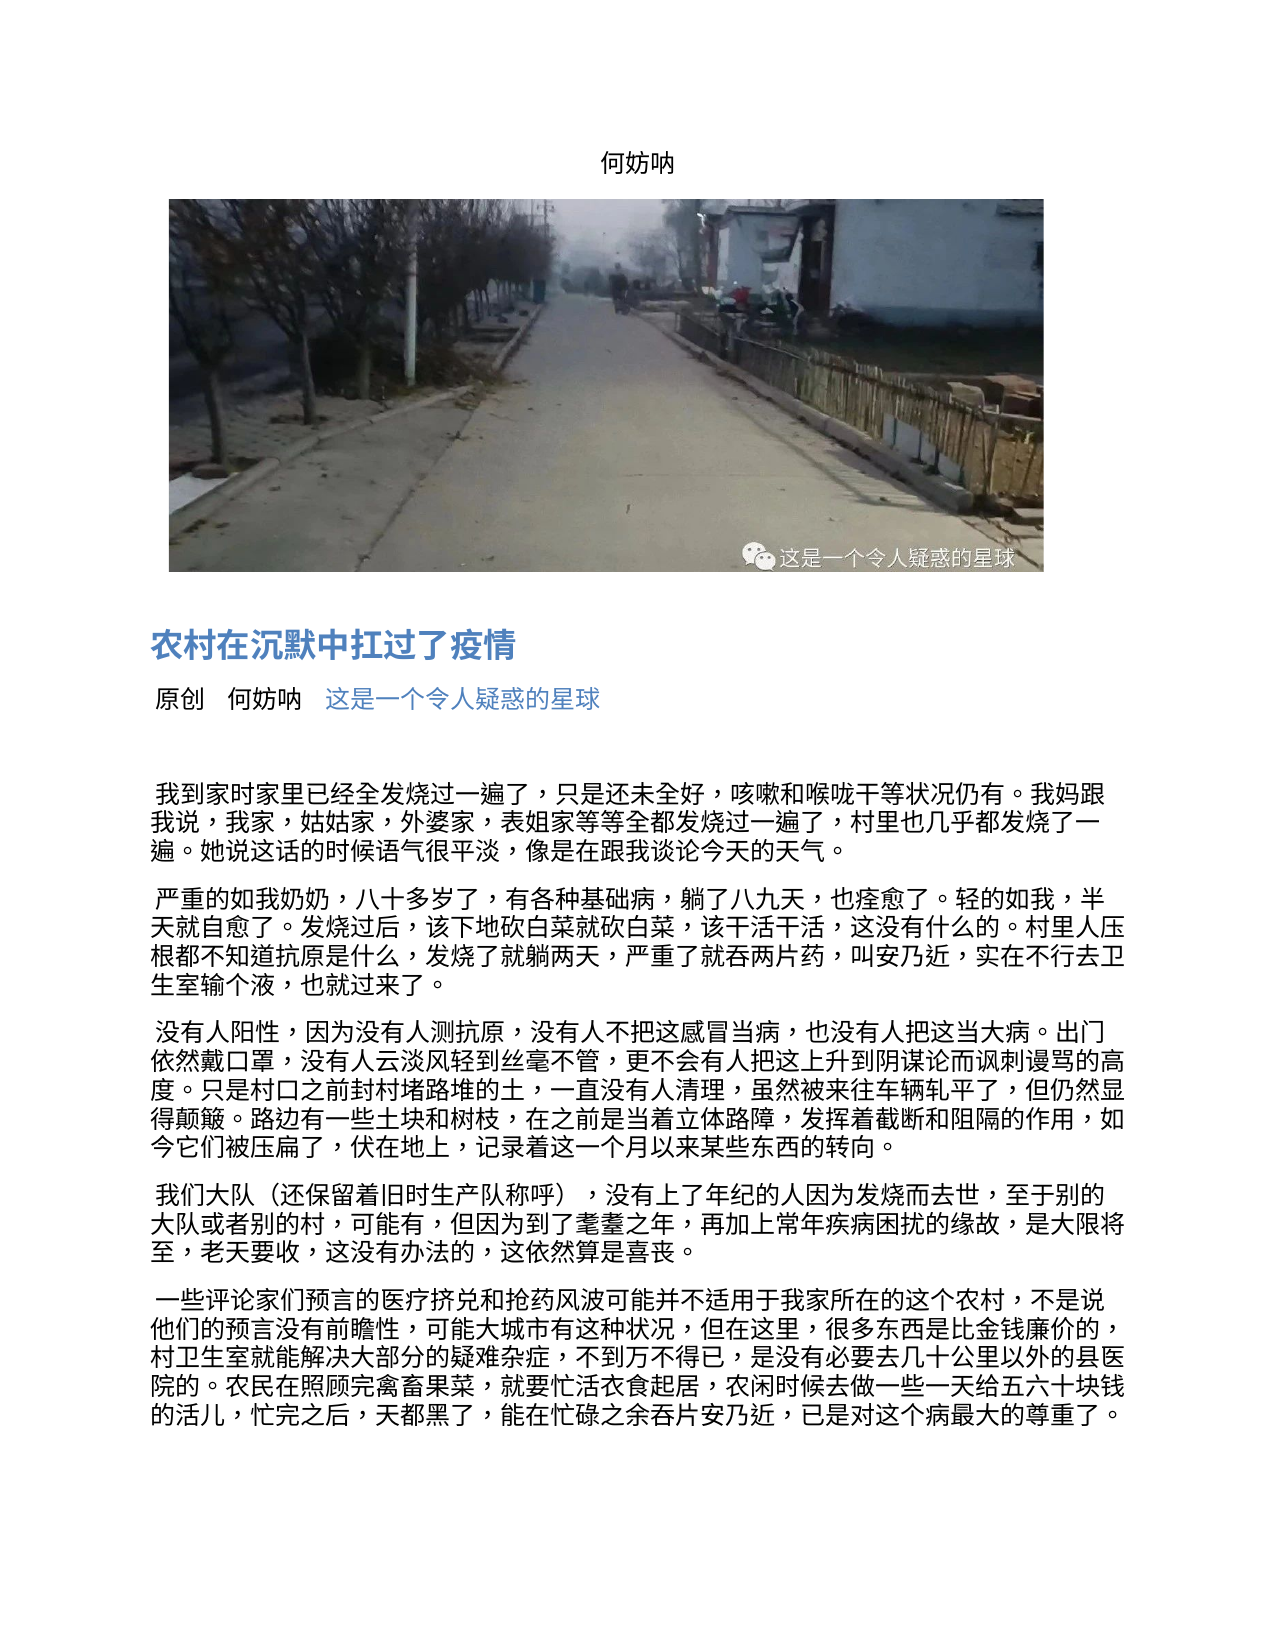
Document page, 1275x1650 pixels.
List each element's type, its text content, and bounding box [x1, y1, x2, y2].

text 何妨呐 [150, 150, 1125, 179]
text 我到家时家里已经全发烧过一遍了，只是还未全好，咳嗽和喉咙干等状况仍有。我妈跟我说，我家，姑姑家，外婆家，表姐家等等全都发烧过一遍了，村里也几乎都发烧了一遍。她说这话的时候语气很平淡，像是在跟我谈论今天的天气。 [150, 781, 1125, 867]
picture [168, 199, 1044, 572]
text 原创 何妨呐 这是一个令人疑惑的星球 [150, 686, 1125, 714]
text 我们大队（还保留着旧时生产队称呼），没有上了年纪的人因为发烧而去世，至于别的大队或者别的村，可能有，但因为到了耄耋之年，再加上常年疾病困扰的缘故，是大限将至，老天要收，这没有办法的，这依然算是喜丧。 [150, 1182, 1125, 1268]
text 一些评论家们预言的医疗挤兑和抢药风波可能并不适用于我家所在的这个农村，不是说他们的预言没有前瞻性，可能大城市有这种状况，但在这里，很多东西是比金钱廉价的，村卫生室就能解决大部分的疑难杂症，不到万不得已，是没有必要去几十公里以外的县医院的。农民在照顾完禽畜果菜，就要忙活衣食起居，农闲时候去做一些一天给五六十块钱的活儿，忙完之后，天都黑了，能在忙碌之余吞片安乃近，已是对这个病最大的尊重了。 [150, 1287, 1125, 1431]
subtitle 农村在沉默中扛过了疫情 [150, 621, 1125, 667]
text 严重的如我奶奶，八十多岁了，有各种基础病，躺了八九天，也痊愈了。轻的如我，半天就自愈了。发烧过后，该下地砍白菜就砍白菜，该干活干活，这没有什么的。村里人压根都不知道抗原是什么，发烧了就躺两天，严重了就吞两片药，叫安乃近，实在不行去卫生室输个液，也就过来了。 [150, 886, 1125, 1001]
text 没有人阳性，因为没有人测抗原，没有人不把这感冒当病，也没有人把这当大病。出门依然戴口罩，没有人云淡风轻到丝毫不管，更不会有人把这上升到阴谋论而讽刺谩骂的高度。只是村口之前封村堵路堆的土，一直没有人清理，虽然被来往车辆轧平了，但仍然显得颠簸。路边有一些土块和树枝，在之前是当着立体路障，发挥着截断和阻隔的作用，如今它们被压扁了，伏在地上，记录着这一个月以来某些东西的转向。 [150, 1019, 1125, 1163]
